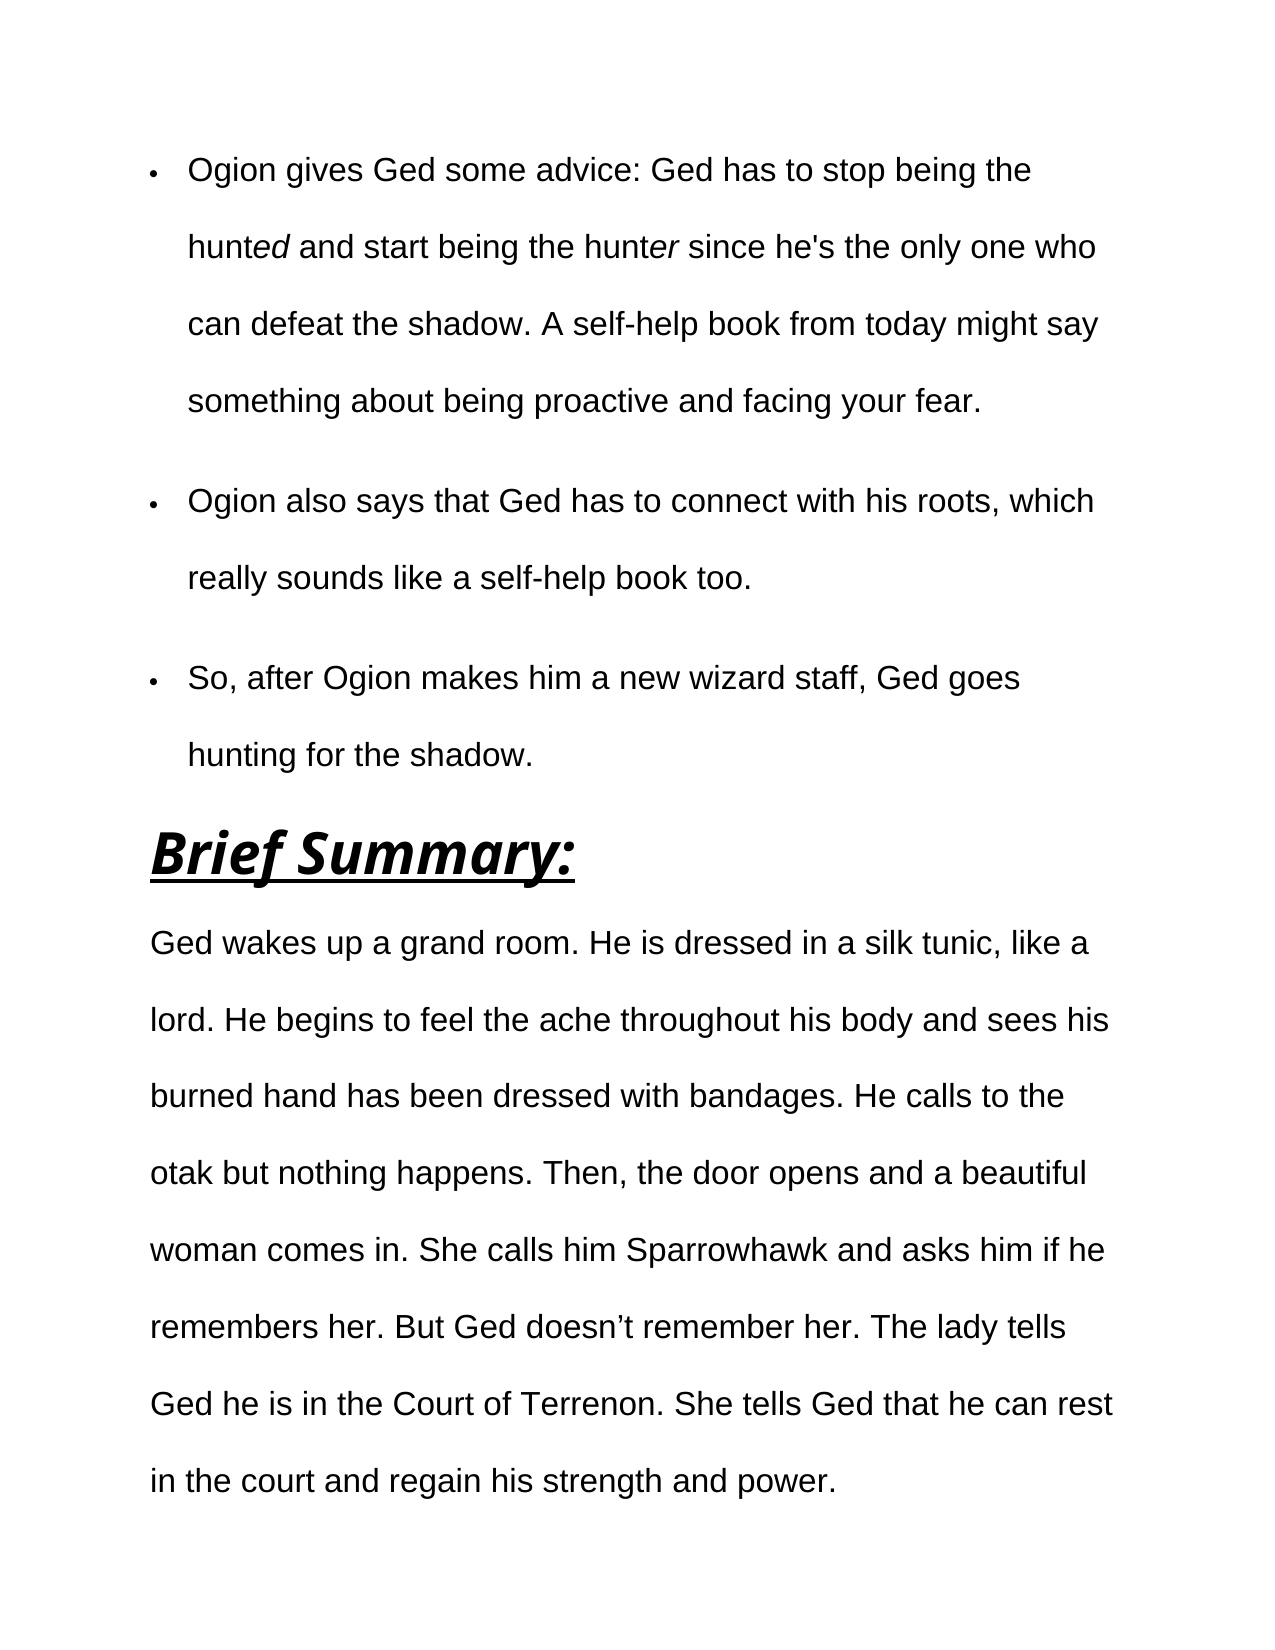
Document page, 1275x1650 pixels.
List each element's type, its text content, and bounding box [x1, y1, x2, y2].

text Ged wakes up a grand room. He is dressed in a silk tunic, like a lord. He begins to feel the ache throughout his body and sees his burned hand has been dressed with bandages. He calls to the otak but nothing happens. Then, the door opens and a beautiful woman comes in. She calls him Sparrowhawk and asks him if he remembers her. But Ged doesn’t remember her. The lady tells Ged he is in the Court of Terrenon. She tells Ged that he can rest in the court and regain his strength and power. [150, 923, 1125, 1499]
list Ogion gives Ged some advice: Ged has to stop being the hunted and start being the hunter since he's the only one who can defeat the shadow. A self-help book from today might say something about being proactive and facing your fear. [150, 150, 1125, 419]
list Ogion also says that Ged has to connect with his roots, which really sounds like a self-help book too. [150, 481, 1125, 596]
text Brief Summary: [150, 812, 1125, 891]
list So, after Ogion makes him a new wizard staff, Ged goes hunting for the shadow. [150, 658, 1125, 773]
